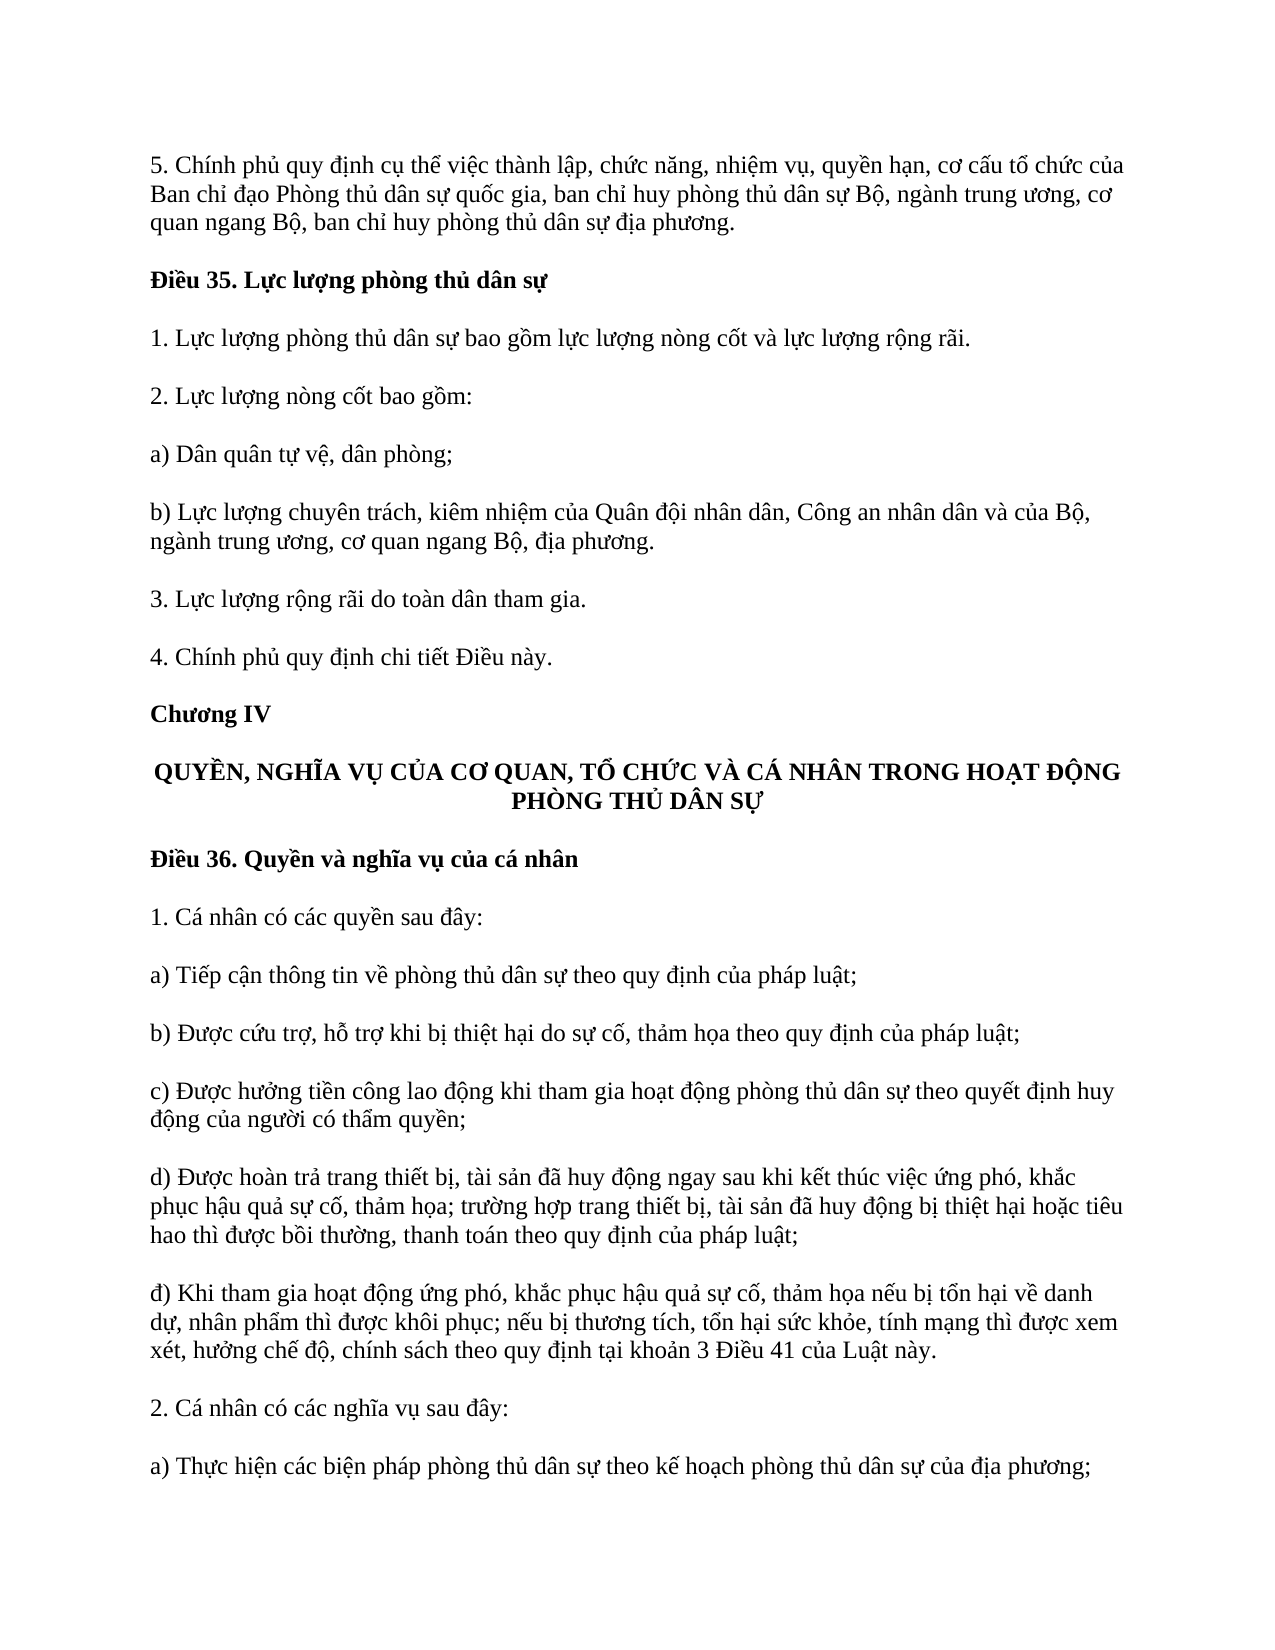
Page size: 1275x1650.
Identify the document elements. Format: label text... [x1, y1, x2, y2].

text đ) Khi tham gia hoạt động ứng phó, khắc phục hậu quả sự cố, thảm họa nếu bị tổn hại về danh dự, nhân phẩm thì được khôi phục; nếu bị thương tích, tổn hại sức khỏe, tính mạng thì được xem xét, hưởng chế độ, chính sách theo quy định tại khoản 3 Điều 41 của Luật này. [150, 1278, 1125, 1364]
text 1. Cá nhân có các quyền sau đây: [150, 902, 1125, 931]
text a) Tiếp cận thông tin về phòng thủ dân sự theo quy định của pháp luật; [150, 960, 1125, 989]
text c) Được hưởng tiền công lao động khi tham gia hoạt động phòng thủ dân sự theo quyết định huy động của người có thẩm quyền; [150, 1076, 1125, 1133]
text 4. Chính phủ quy định chi tiết Điều này. [150, 642, 1125, 670]
text d) Được hoàn trả trang thiết bị, tài sản đã huy động ngay sau khi kết thúc việc ứng phó, khắc phục hậu quả sự cố, thảm họa; trường hợp trang thiết bị, tài sản đã huy động bị thiệt hại hoặc tiêu hao thì được bồi thường, thanh toán theo quy định của pháp luật; [150, 1162, 1125, 1249]
text a) Dân quân tự vệ, dân phòng; [150, 439, 1125, 468]
text 2. Cá nhân có các nghĩa vụ sau đây: [150, 1393, 1125, 1422]
text Chương IV [150, 699, 1125, 728]
text 2. Lực lượng nòng cốt bao gồm: [150, 381, 1125, 410]
text b) Được cứu trợ, hỗ trợ khi bị thiệt hại do sự cố, thảm họa theo quy định của pháp luật; [150, 1018, 1125, 1047]
text QUYỀN, NGHĨA VỤ CỦA CƠ QUAN, TỔ CHỨC VÀ CÁ NHÂN TRONG HOẠT ĐỘNG PHÒNG THỦ DÂN SỰ [150, 757, 1125, 815]
text 5. Chính phủ quy định cụ thể việc thành lập, chức năng, nhiệm vụ, quyền hạn, cơ cấu tổ chức của Ban chỉ đạo Phòng thủ dân sự quốc gia, ban chỉ huy phòng thủ dân sự Bộ, ngành trung ương, cơ quan ngang Bộ, ban chỉ huy phòng thủ dân sự địa phương. [150, 150, 1125, 236]
text b) Lực lượng chuyên trách, kiêm nhiệm của Quân đội nhân dân, Công an nhân dân và của Bộ, ngành trung ương, cơ quan ngang Bộ, địa phương. [150, 497, 1125, 554]
text a) Thực hiện các biện pháp phòng thủ dân sự theo kế hoạch phòng thủ dân sự của địa phương; [150, 1451, 1125, 1480]
text Điều 36. Quyền và nghĩa vụ của cá nhân [150, 844, 1125, 873]
text Điều 35. Lực lượng phòng thủ dân sự [150, 265, 1125, 294]
text 3. Lực lượng rộng rãi do toàn dân tham gia. [150, 584, 1125, 612]
text 1. Lực lượng phòng thủ dân sự bao gồm lực lượng nòng cốt và lực lượng rộng rãi. [150, 323, 1125, 352]
